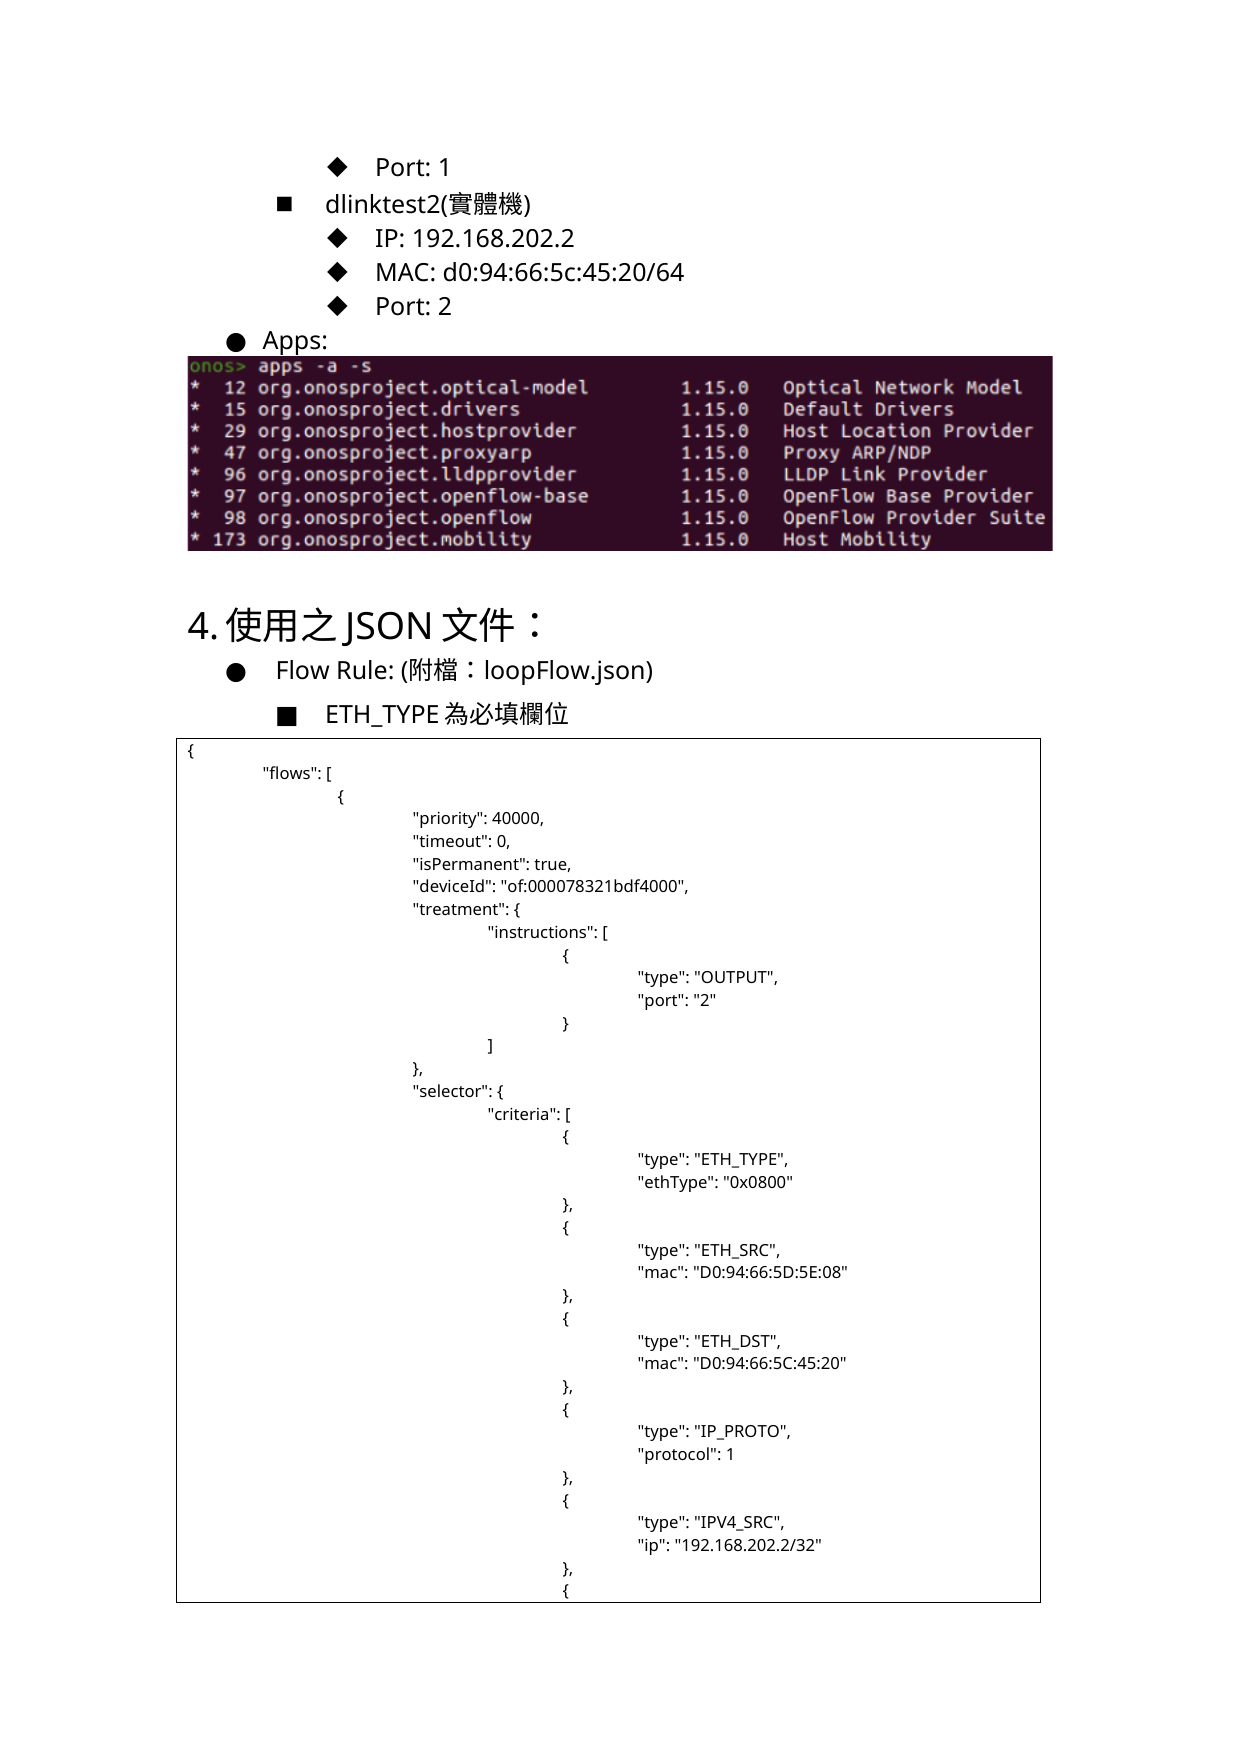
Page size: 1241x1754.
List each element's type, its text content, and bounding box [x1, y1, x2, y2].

list IP: 192.168.202.2 [325, 220, 1053, 254]
list ETH_TYPE為必填欄位 [275, 686, 1053, 738]
list 使用之JSON文件： [187, 596, 1053, 650]
picture [187, 356, 1053, 551]
list Apps: [225, 322, 1053, 356]
list Port: 1 [325, 150, 1053, 184]
list Flow Rule: (附檔：loopFlow.json) [225, 650, 1053, 686]
list Port: 2 [325, 288, 1053, 322]
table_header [177, 739, 1040, 1602]
list MAC: d0:94:66:5c:45:20/64 [325, 254, 1053, 288]
list dlinktest2(實體機) [275, 184, 1053, 220]
